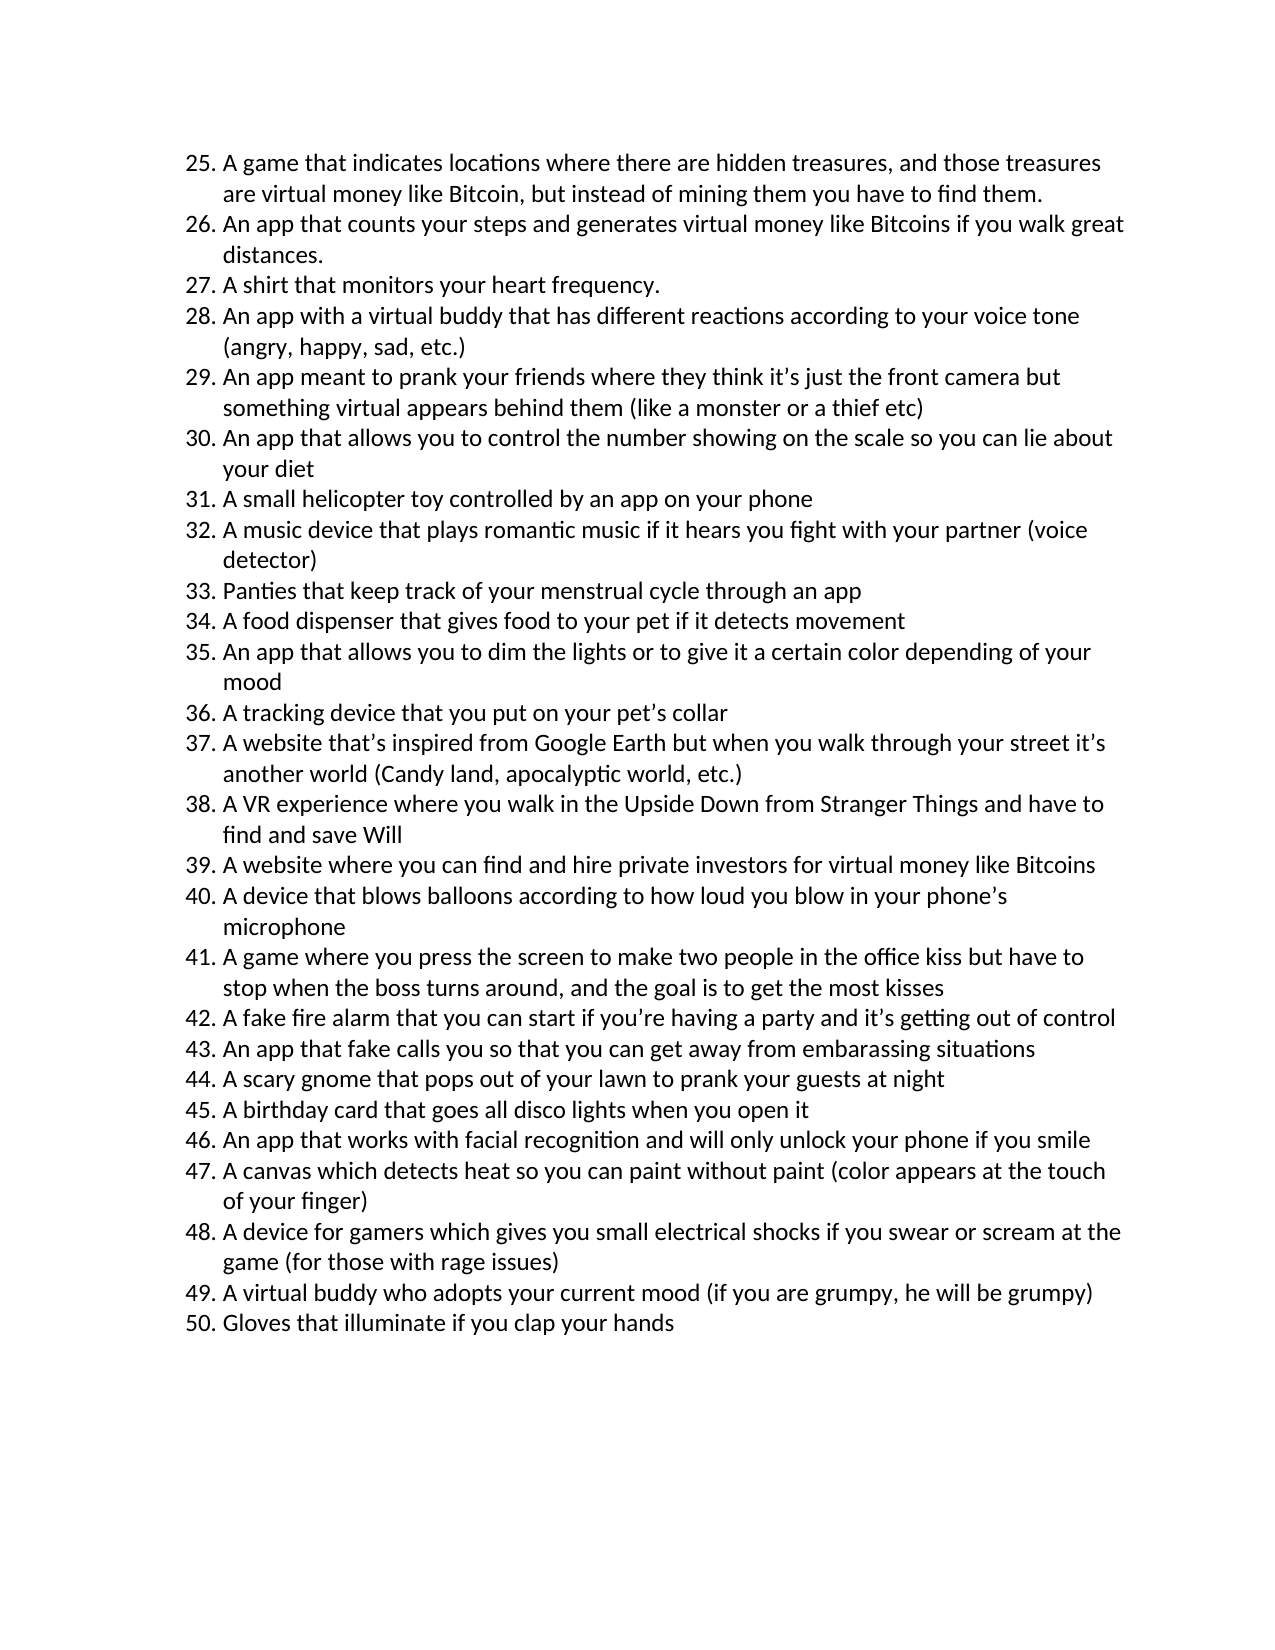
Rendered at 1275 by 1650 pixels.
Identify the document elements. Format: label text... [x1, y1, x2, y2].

list A birthday card that goes all disco lights when you open it [185, 1094, 1127, 1124]
list A game that indicates locations where there are hidden treasures, and those treasures are virtual money like Bitcoin, but instead of mining them you have to find them. [185, 148, 1127, 209]
list A small helicopter toy controlled by an app on your phone [185, 483, 1127, 514]
list Panties that keep track of your menstrual cycle through an app [185, 575, 1127, 605]
list A fake fire alarm that you can start if you’re having a party and it’s getting out of control [185, 1002, 1127, 1033]
list An app meant to prank your friends where they think it’s just the front camera but something virtual appears behind them (like a monster or a thief etc) [185, 361, 1127, 422]
list A device for gamers which gives you small electrical shocks if you swear or scream at the game (for those with rage issues) [185, 1216, 1127, 1277]
list A shirt that monitors your heart frequency. [185, 270, 1127, 300]
list Gloves that illuminate if you clap your hands [185, 1307, 1127, 1338]
list An app with a virtual buddy that has different reactions according to your voice tone (angry, happy, sad, etc.) [185, 300, 1127, 361]
list A website where you can find and hire private investors for virtual money like Bitcoins [185, 849, 1127, 880]
list An app that fake calls you so that you can get away from embarassing situations [185, 1033, 1127, 1063]
list A game where you press the screen to make two people in the office kiss but have to stop when the boss turns around, and the goal is to get the most kisses [185, 941, 1127, 1002]
list A virtual buddy who adopts your current mood (if you are grumpy, he will be grumpy) [185, 1277, 1127, 1307]
list A tracking device that you put on your pet’s collar [185, 697, 1127, 727]
list A VR experience where you walk in the Upside Down from Stranger Things and have to find and save Will [185, 788, 1127, 849]
list A device that blows balloons according to how loud you blow in your phone’s microphone [185, 880, 1127, 941]
list A music device that plays romantic music if it hears you fight with your partner (voice detector) [185, 514, 1127, 575]
list A scary gnome that pops out of your lawn to prank your guests at night [185, 1063, 1127, 1094]
list An app that counts your steps and generates virtual money like Bitcoins if you walk great distances. [185, 209, 1127, 270]
list An app that allows you to control the number showing on the scale so you can lie about your diet [185, 422, 1127, 483]
list A website that’s inspired from Google Earth but when you walk through your street it’s another world (Candy land, apocalyptic world, etc.) [185, 727, 1127, 788]
list An app that allows you to dim the lights or to give it a certain color depending of your mood [185, 636, 1127, 697]
list An app that works with facial recognition and will only unlock your phone if you smile [185, 1124, 1127, 1155]
list A canvas which detects heat so you can paint without paint (color appears at the touch of your finger) [185, 1155, 1127, 1216]
list A food dispenser that gives food to your pet if it detects movement [185, 605, 1127, 636]
